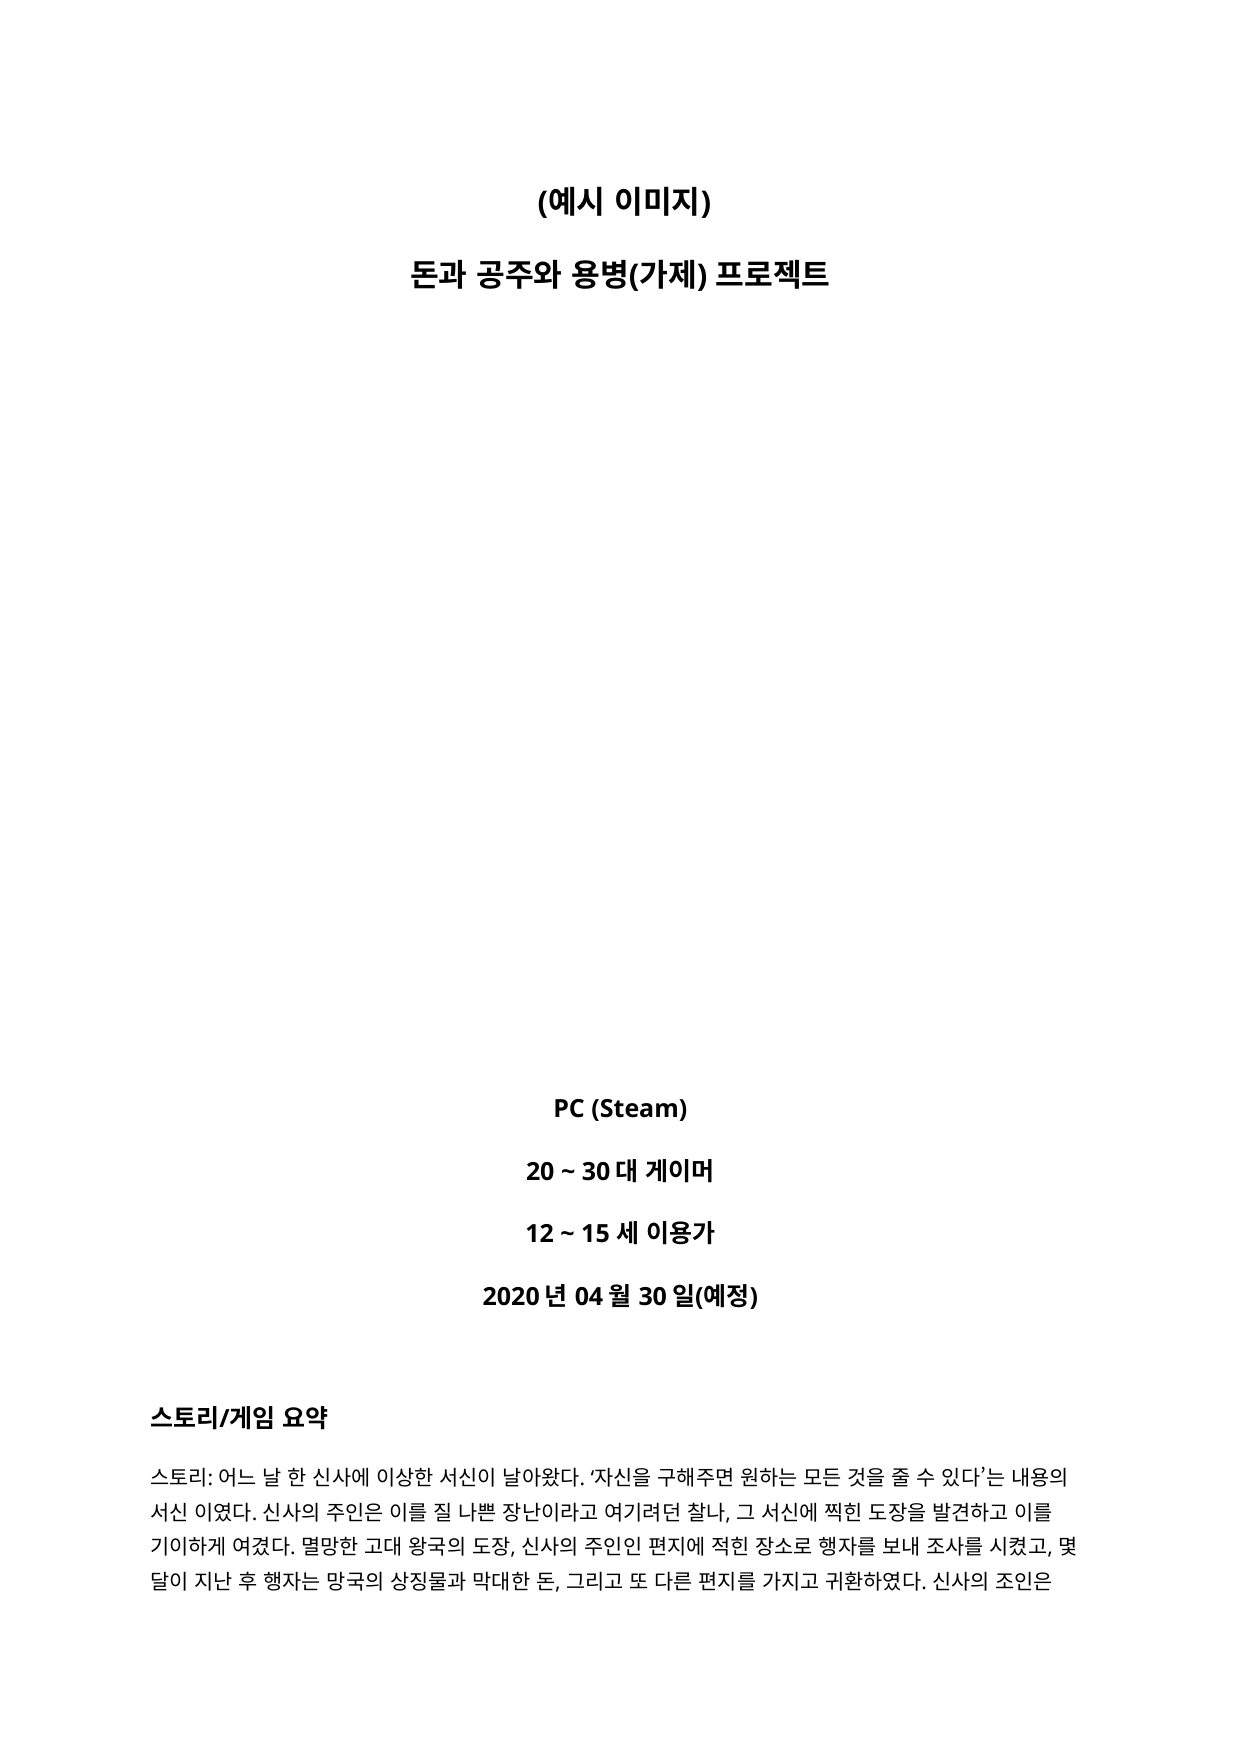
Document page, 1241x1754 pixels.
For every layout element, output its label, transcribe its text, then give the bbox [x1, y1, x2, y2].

text 20 ~ 30대 게이머 [150, 1151, 1090, 1187]
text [150, 1461, 1090, 1596]
text 스토리/게임 요약 [150, 1398, 1090, 1435]
text 2020년 04월 30일(예정) [150, 1276, 1090, 1312]
text (예시 이미지) [150, 177, 1090, 223]
text PC (Steam) [150, 1091, 1090, 1125]
text 12 ~ 15 세 이용가 [150, 1213, 1090, 1250]
text 돈과 공주와 용병(가제) 프로젝트 [150, 250, 1090, 296]
